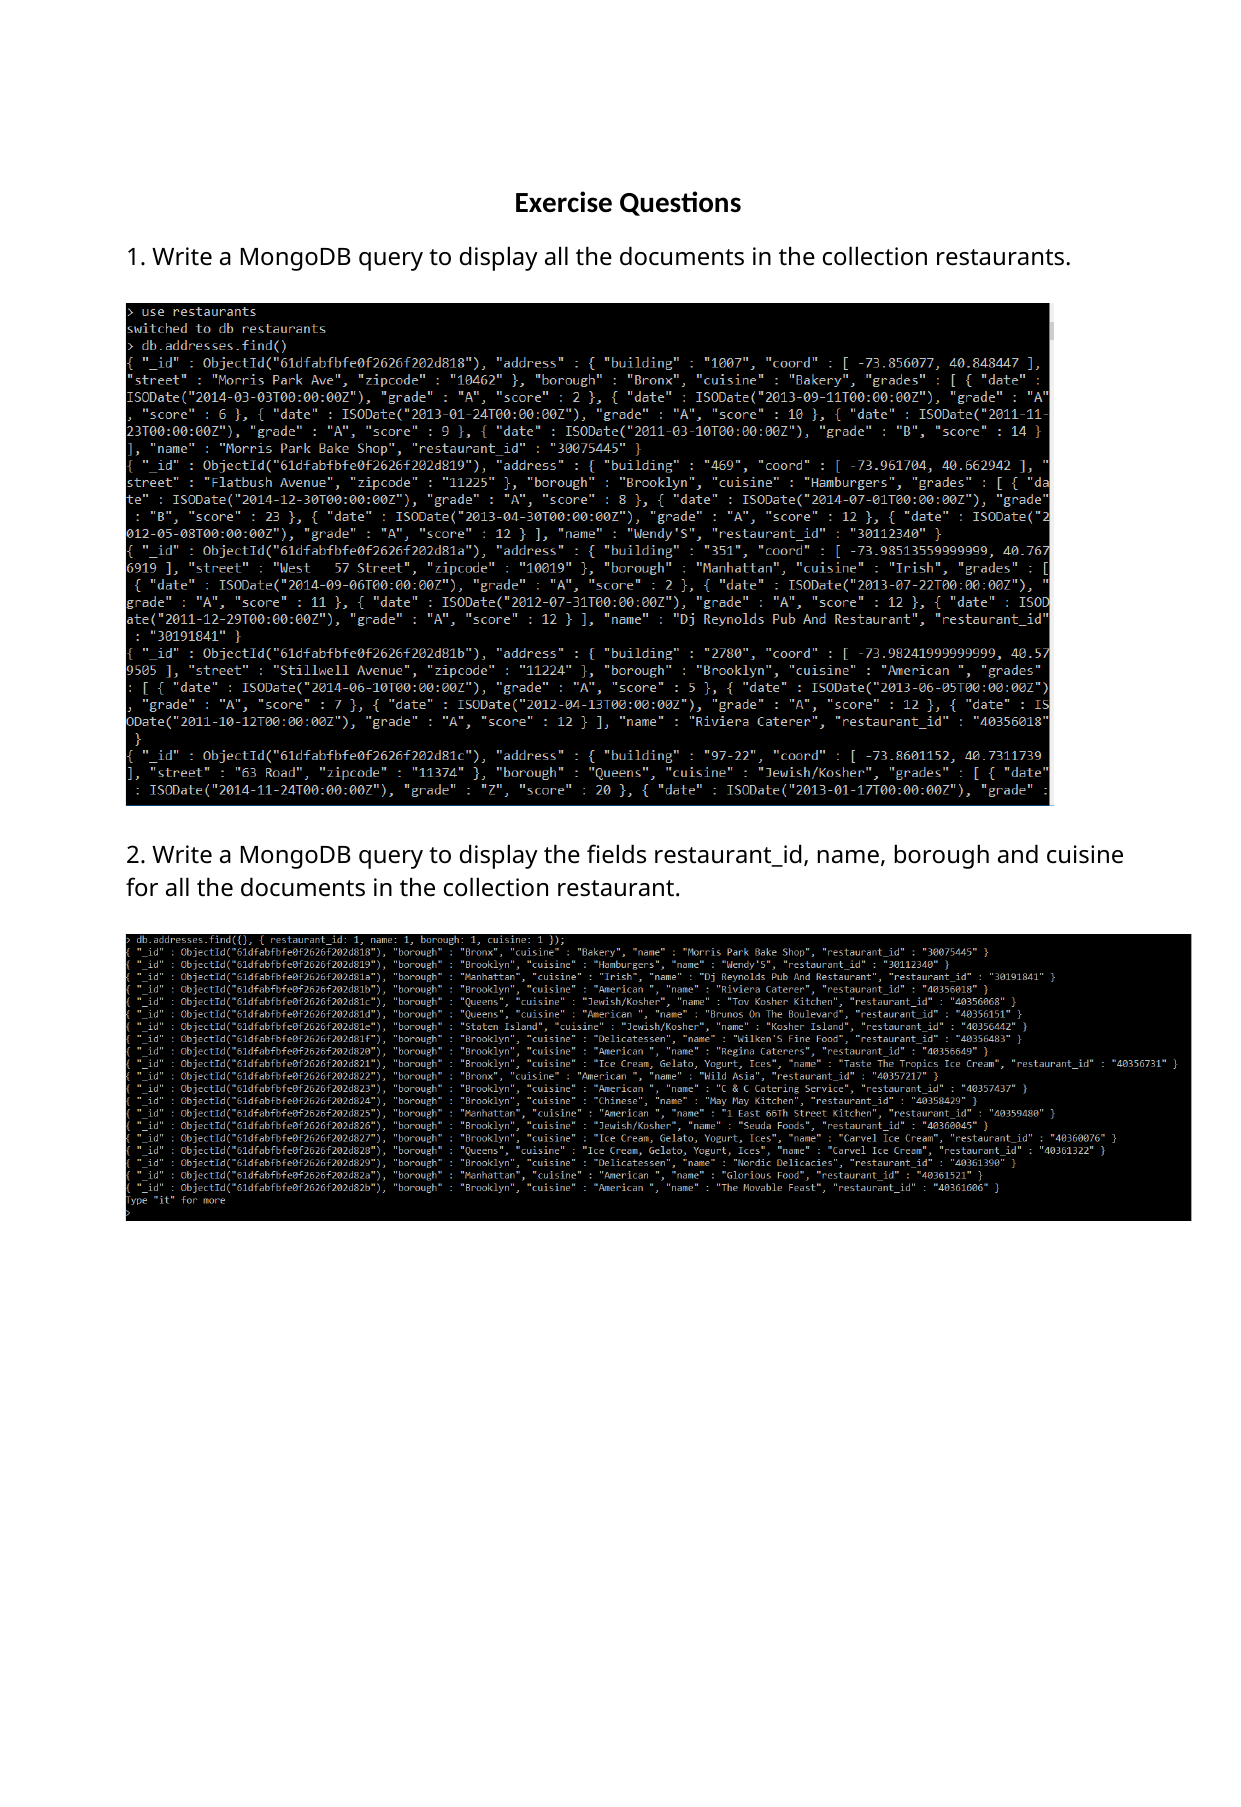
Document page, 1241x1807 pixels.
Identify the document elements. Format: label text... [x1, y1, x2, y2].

text Exercise Questions [126, 184, 1130, 220]
text 2. Write a MongoDB query to display the fields restaurant_id, name, borough and cuisine for all the documents in the collection restaurant. [126, 838, 1130, 903]
picture [125, 934, 1192, 1221]
picture [125, 303, 1054, 806]
text 1. Write a MongoDB query to display all the documents in the collection restaurants. [126, 239, 1130, 272]
